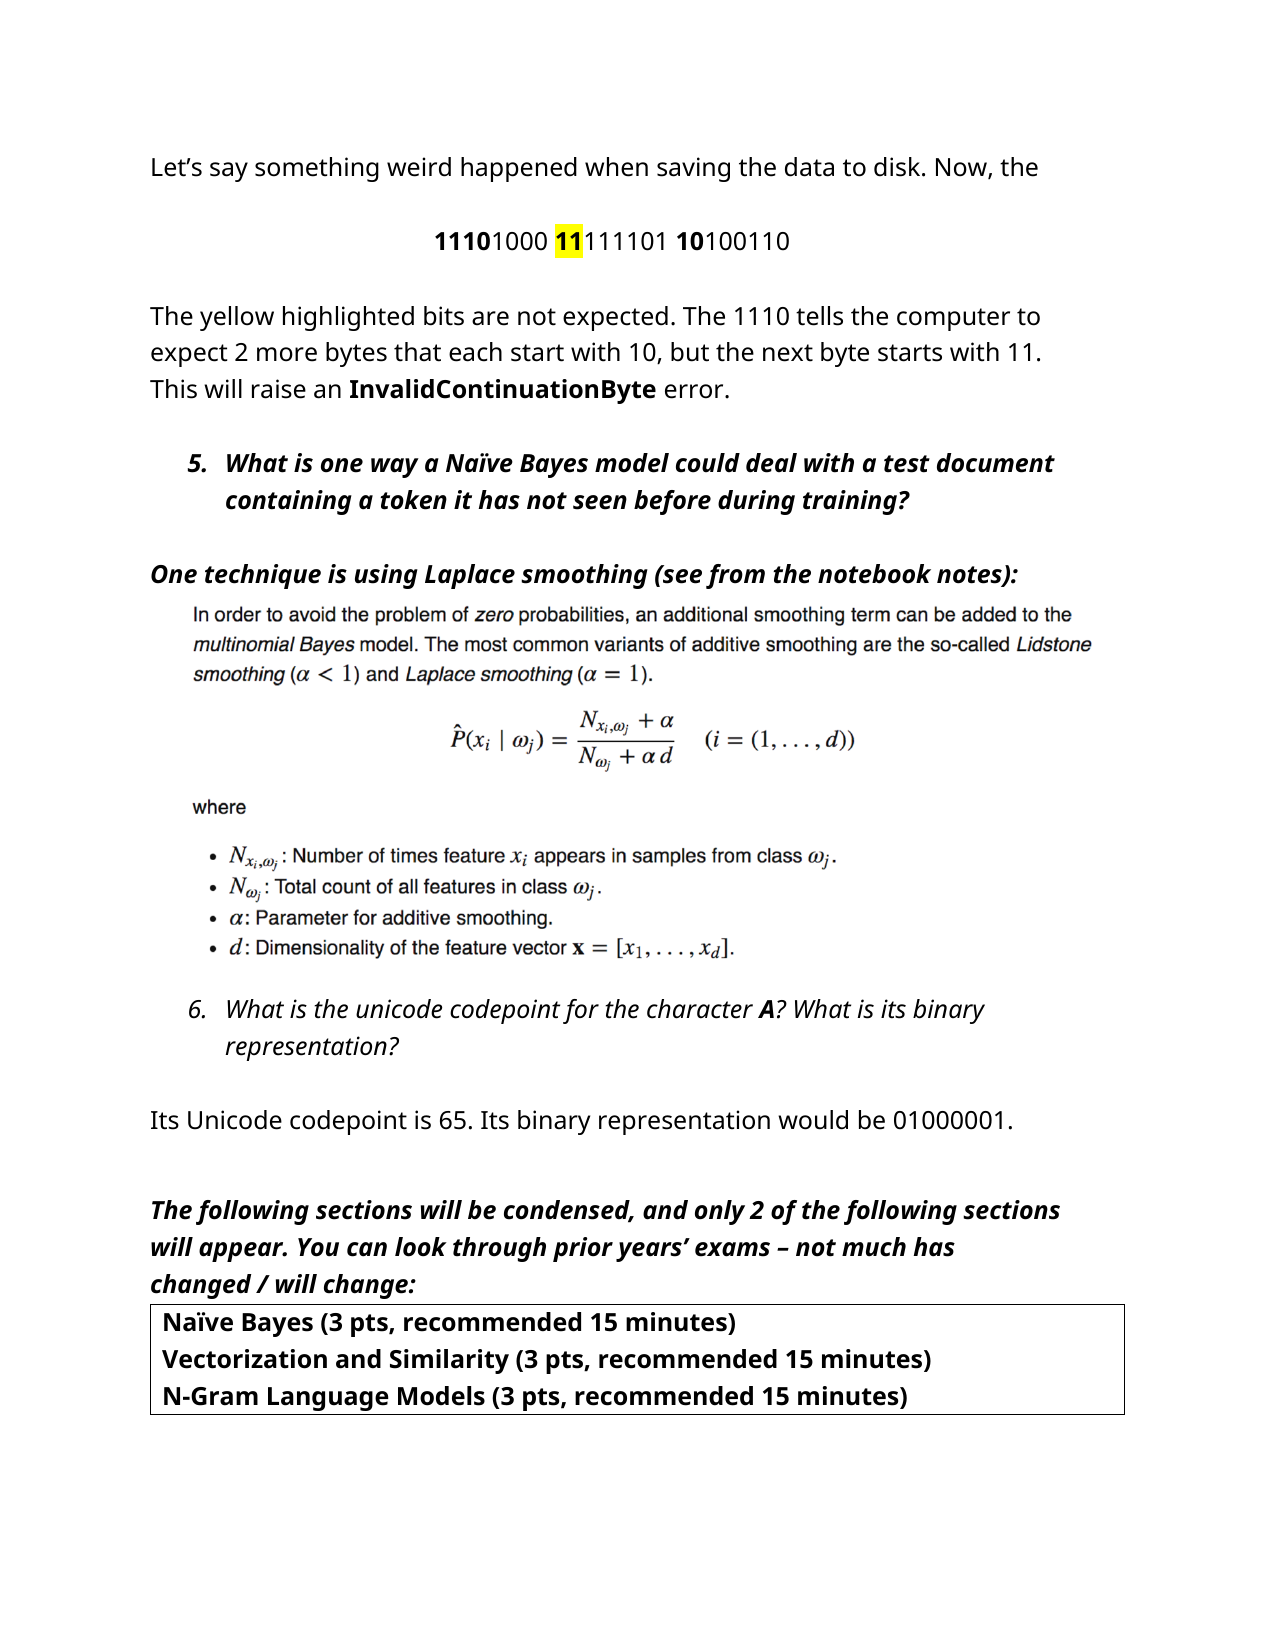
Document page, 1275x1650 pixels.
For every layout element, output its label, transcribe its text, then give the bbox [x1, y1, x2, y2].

text The yellow highlighted bits are not expected. The 1110 tells the computer to expect 2 more bytes that each start with 10, but the next byte starts with 11. This will raise an InvalidContinuationByte error. [150, 298, 1073, 406]
text The following sections will be condensed, and only 2 of the following sections will appear. You can look through prior years’ exams – not much has changed / will change: [150, 1193, 1073, 1301]
table_header Naïve Bayes (3 pts, recommended 15 minutes) Vectorization and Similarity (3 pts, recommended 15 minutes) N-Gram Language Models (3 pts, recommended 15 minutes) [151, 1305, 1124, 1414]
text Its Unicode codepoint is 65. Its binary representation would be 01000001. [150, 1102, 1073, 1137]
text 11101000 11111101 10100110 [583, 224, 1073, 258]
text One technique is using Laplace smoothing (see from the notebook notes): [150, 557, 1073, 591]
picture [150, 593, 1125, 989]
text 11101000 11111101 10100110 [150, 224, 555, 258]
text Let’s say something weird happened when saving the data to disk. Now, the [150, 150, 1073, 184]
list What is one way a Naïve Bayes model could deal with a test document containing a token it has not seen before during training? [187, 446, 1073, 516]
list What is the unicode codepoint for the character A? What is its binary representation? [187, 992, 1073, 1062]
